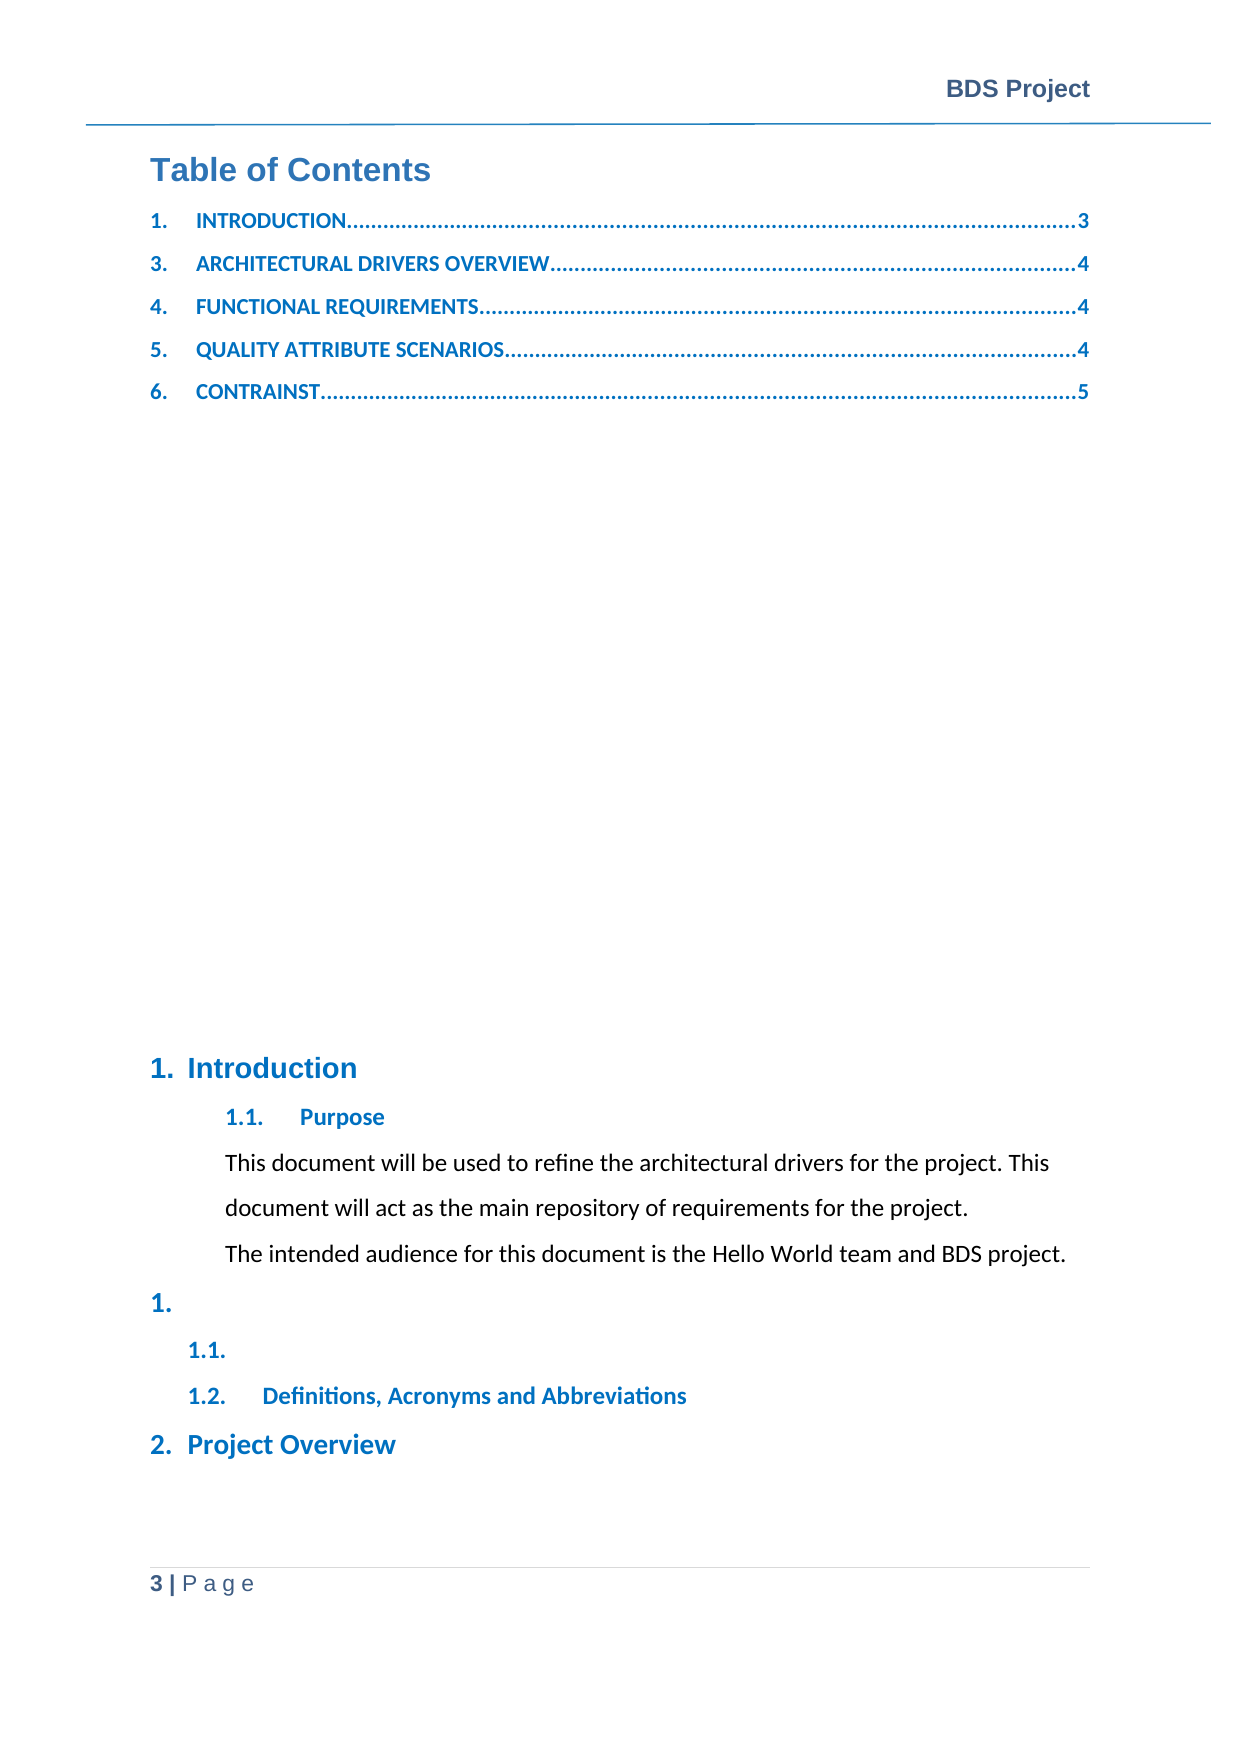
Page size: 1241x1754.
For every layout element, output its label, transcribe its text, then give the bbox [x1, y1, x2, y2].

subtitle Introduction [150, 1051, 1090, 1084]
list This document will be used to refine the architectural drivers for the project. This document will act as the main repository of requirements for the project. [225, 1147, 1090, 1223]
list Definitions, Acronyms and Abbreviations [187, 1380, 1090, 1411]
list The intended audience for this document is the Hello World team and BDS project. [225, 1238, 1090, 1269]
list Purpose [225, 1101, 1090, 1131]
list Project Overview [150, 1426, 1090, 1462]
